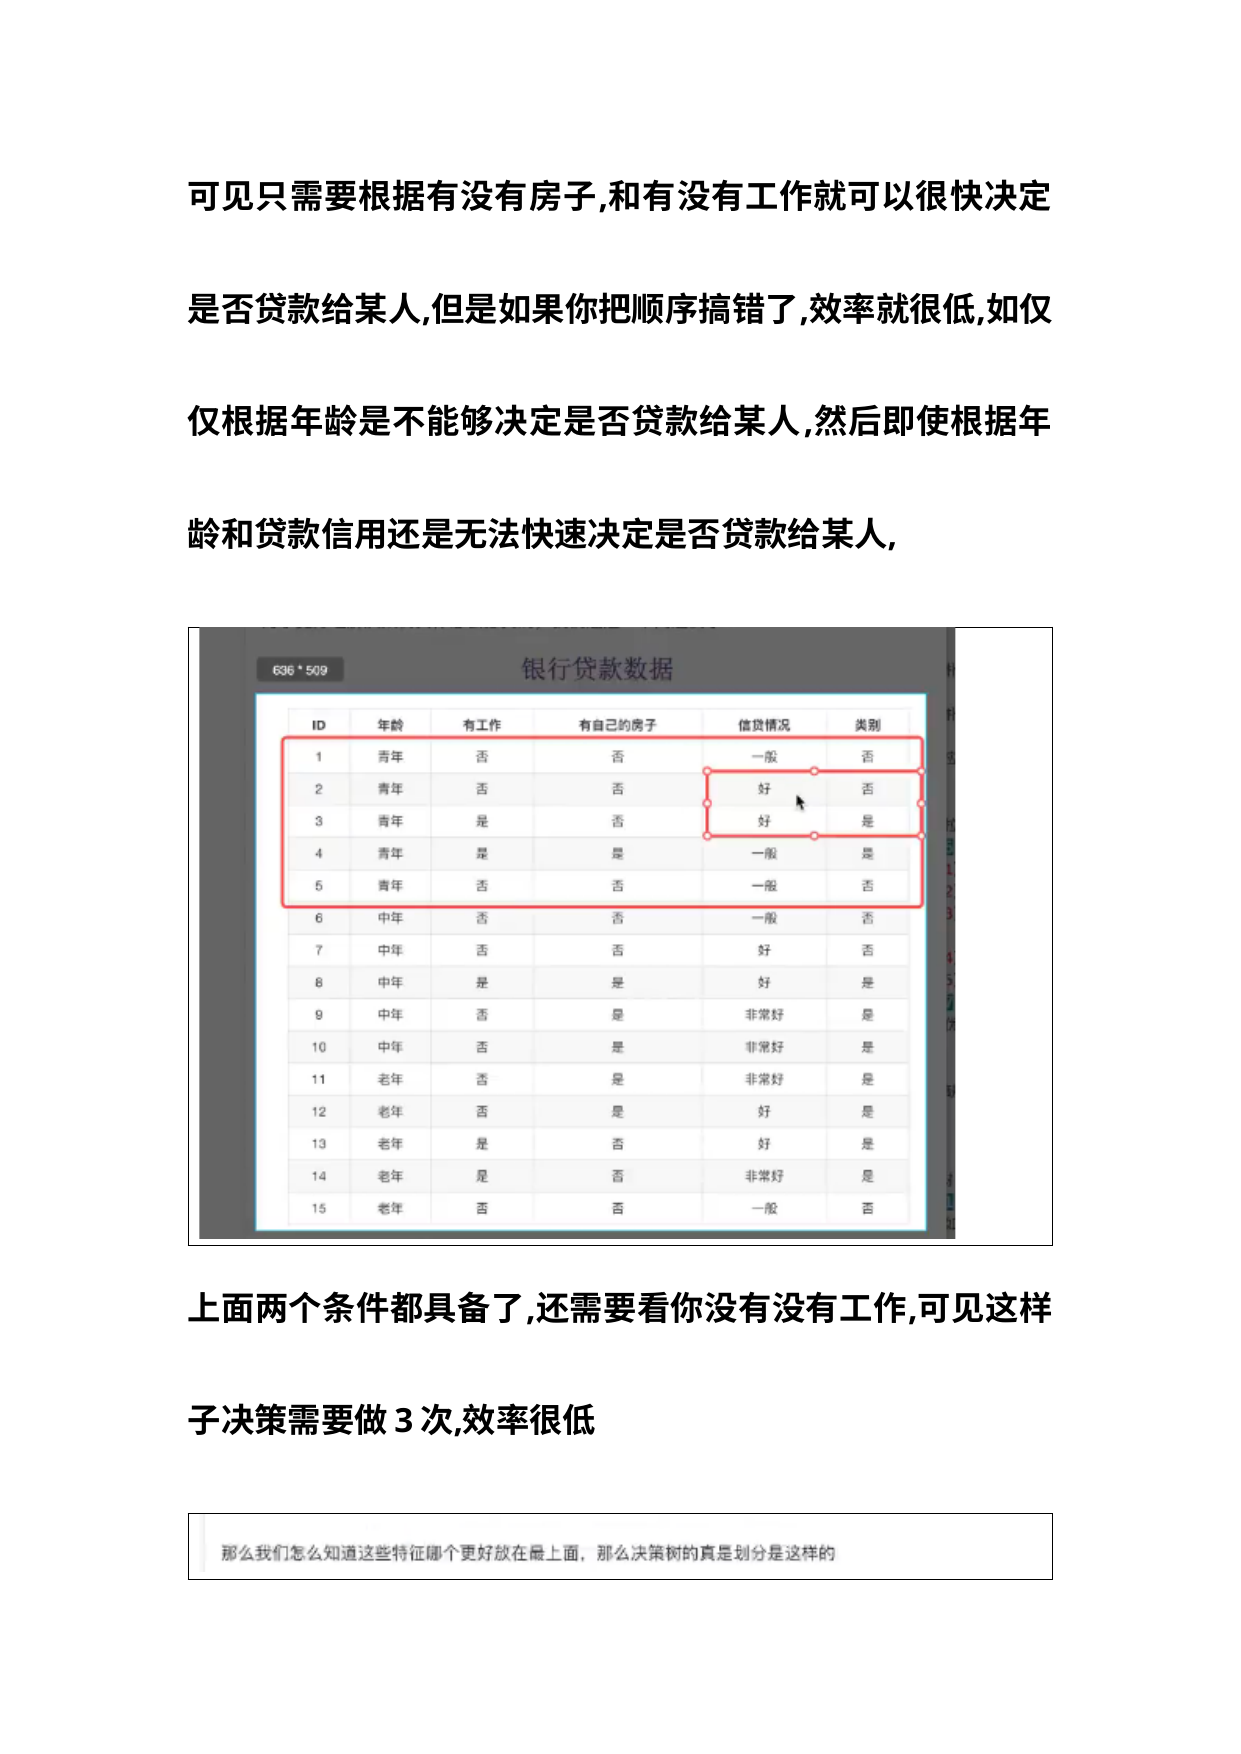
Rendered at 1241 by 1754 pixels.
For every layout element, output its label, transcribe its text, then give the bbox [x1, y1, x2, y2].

subtitle 可见只需要根据有没有房子,和有没有工作就可以很快决定是否贷款给某人,但是如果你把顺序搞错了,效率就很低,如仅仅根据年龄是不能够决定是否贷款给某人,然后即使根据年龄和贷款信用还是无法快速决定是否贷款给某人, [187, 162, 1053, 564]
table_header [189, 1514, 1052, 1579]
picture [199, 627, 956, 1239]
subtitle 上面两个条件都具备了,还需要看你没有没有工作,可见这样子决策需要做3次,效率很低 [187, 1273, 1053, 1451]
table_header [189, 628, 1052, 1245]
picture [199, 1514, 851, 1572]
